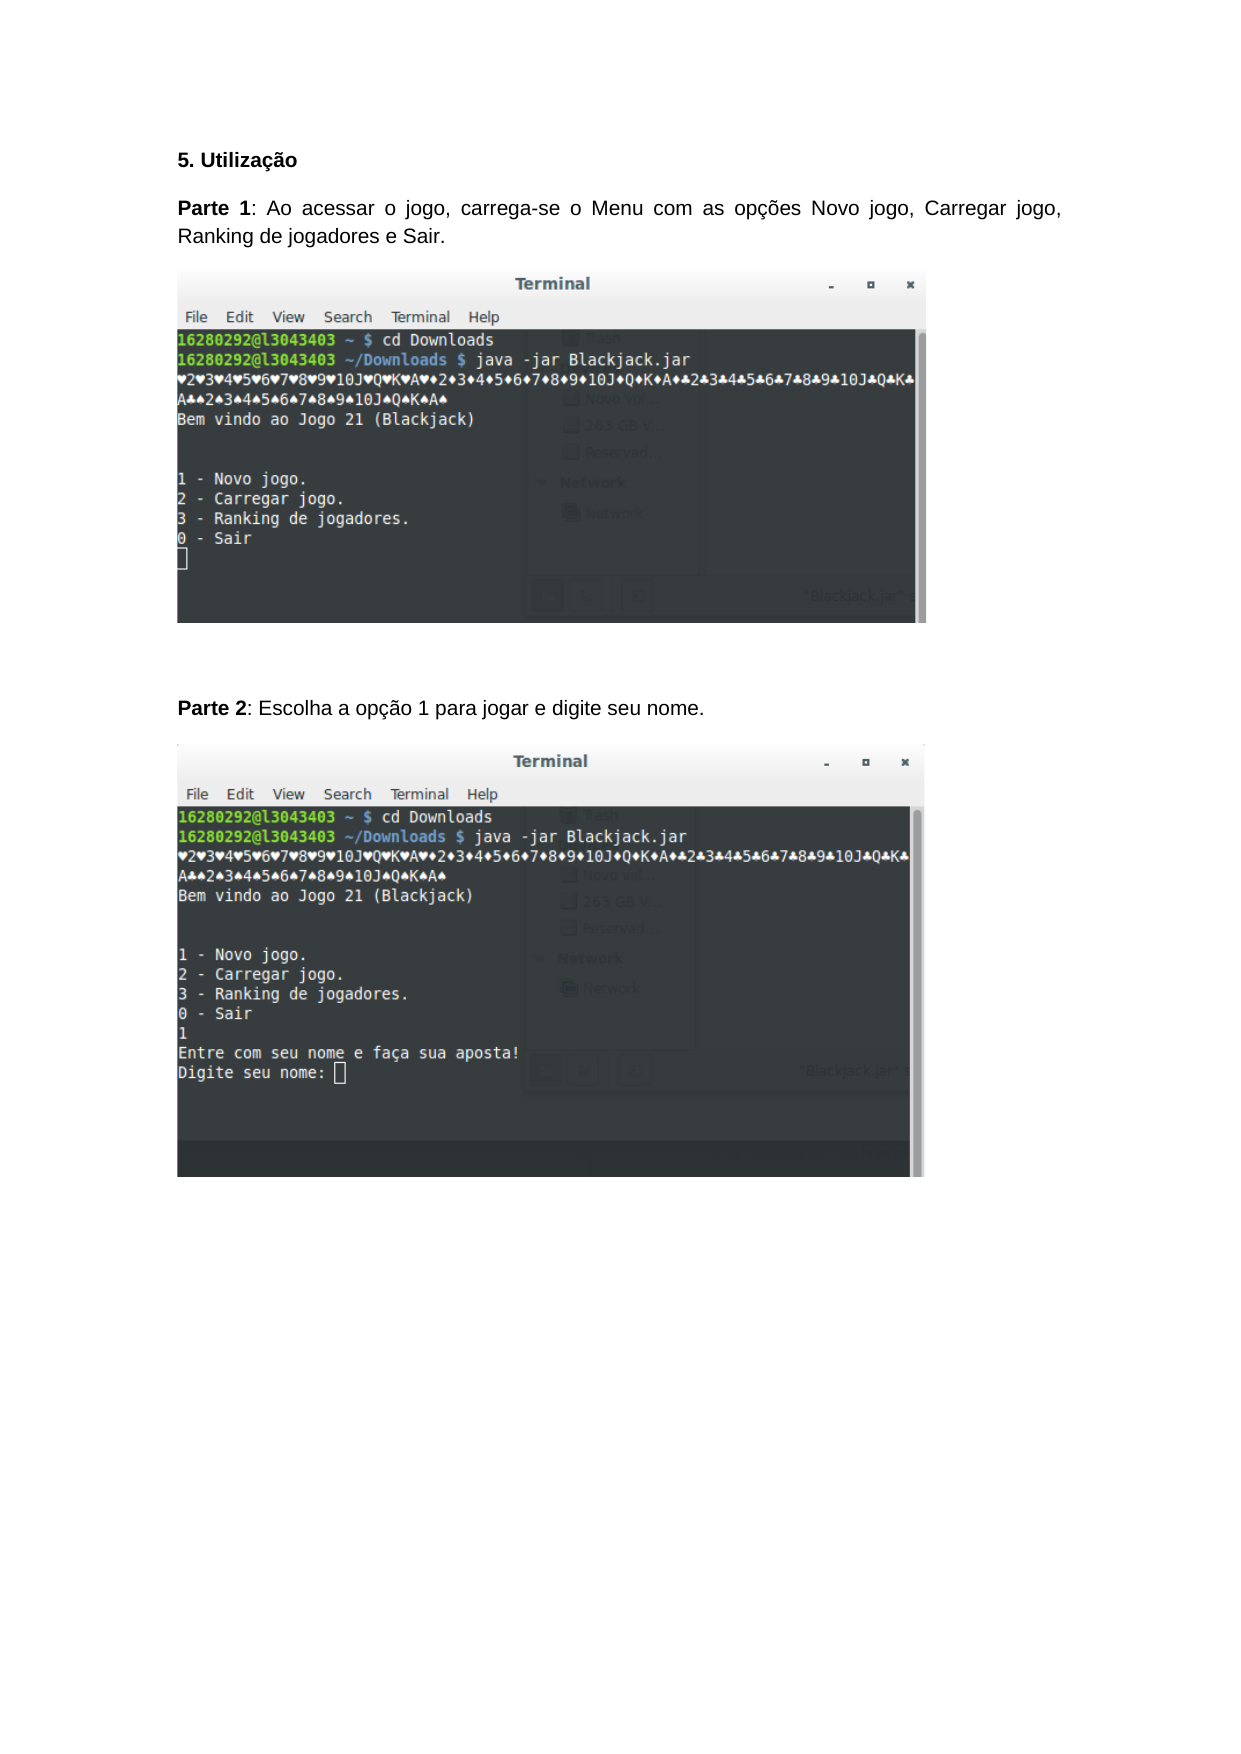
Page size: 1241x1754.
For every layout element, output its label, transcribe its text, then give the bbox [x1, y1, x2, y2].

text 5. Utilização [177, 148, 1063, 172]
picture [177, 744, 925, 1177]
text Parte 1: Ao acessar o jogo, carrega-se o Menu com as opções Novo jogo, Carregar jogo, Ranking de jogadores e Sair. [177, 196, 1063, 247]
text Parte 2: Escolha a opção 1 para jogar e digite seu nome. [177, 696, 1063, 720]
picture [177, 271, 927, 623]
